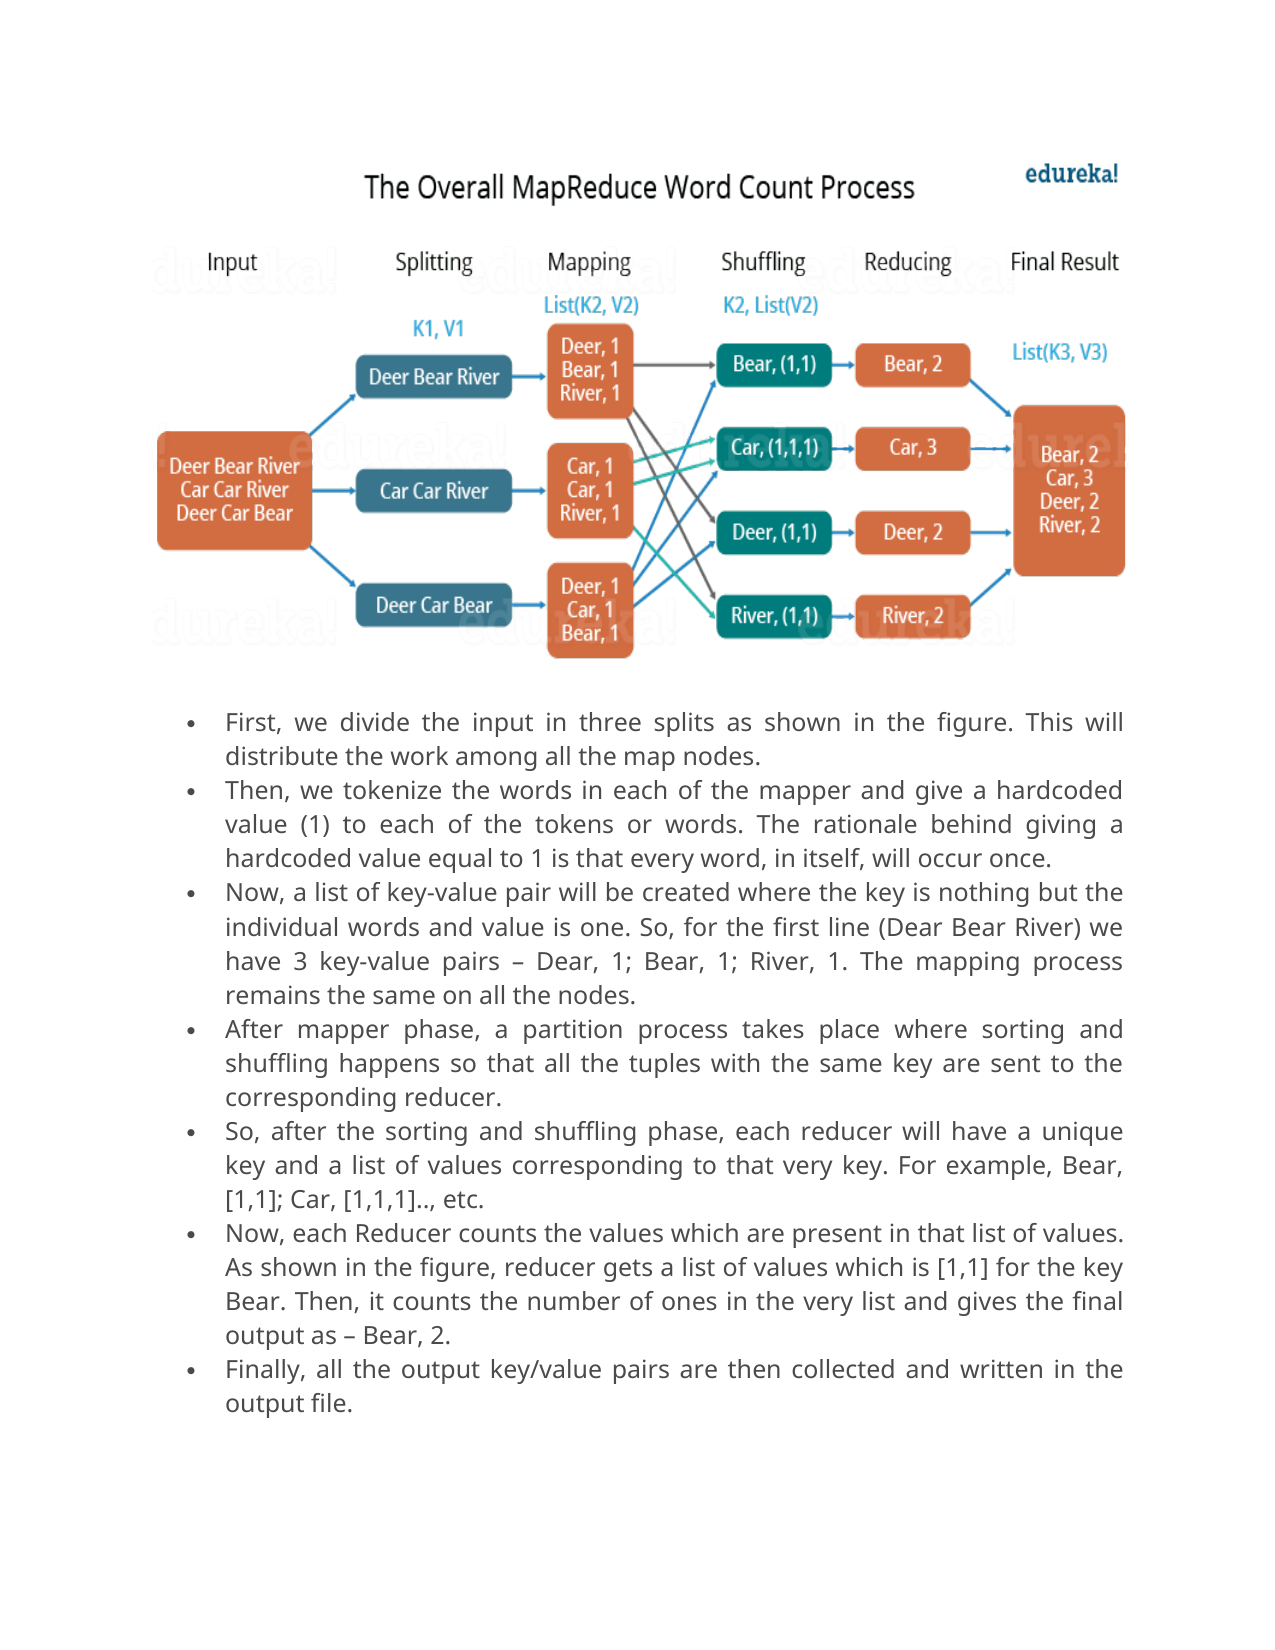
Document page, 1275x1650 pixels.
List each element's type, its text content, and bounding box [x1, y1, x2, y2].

list After mapper phase, a partition process takes place where sorting and shuffling happens so that all the tuples with the same key are sent to the corresponding reducer. [187, 1011, 1125, 1113]
list Then, we tokenize the words in each of the mapper and give a hardcoded value (1) to each of the tokens or words. The rationale behind giving a hardcoded value equal to 1 is that every word, in itself, will occur once. [187, 773, 1125, 875]
list Finally, all the output key/value pairs are then collected and written in the output file. [187, 1352, 1125, 1420]
list Now, each Reducer counts the values which are present in that list of values. As shown in the figure, reducer gets a list of values which is [1,1] for the key Bear. Then, it counts the number of ones in the very list and gives the final output as – Bear, 2. [187, 1216, 1125, 1352]
list Now, a list of key-value pair will be created where the key is nothing but the individual words and value is one. So, for the first line (Dear Bear River) we have 3 key-value pairs – Dear, 1; Bear, 1; River, 1. The mapping process remains the same on all the nodes. [187, 875, 1125, 1011]
picture [150, 150, 1130, 676]
list First, we divide the input in three splits as shown in the figure. This will distribute the work among all the map nodes. [187, 705, 1125, 773]
list So, after the sorting and shuffling phase, each reducer will have a unique key and a list of values corresponding to that very key. For example, Bear, [1,1]; Car, [1,1,1].., etc. [187, 1113, 1125, 1216]
